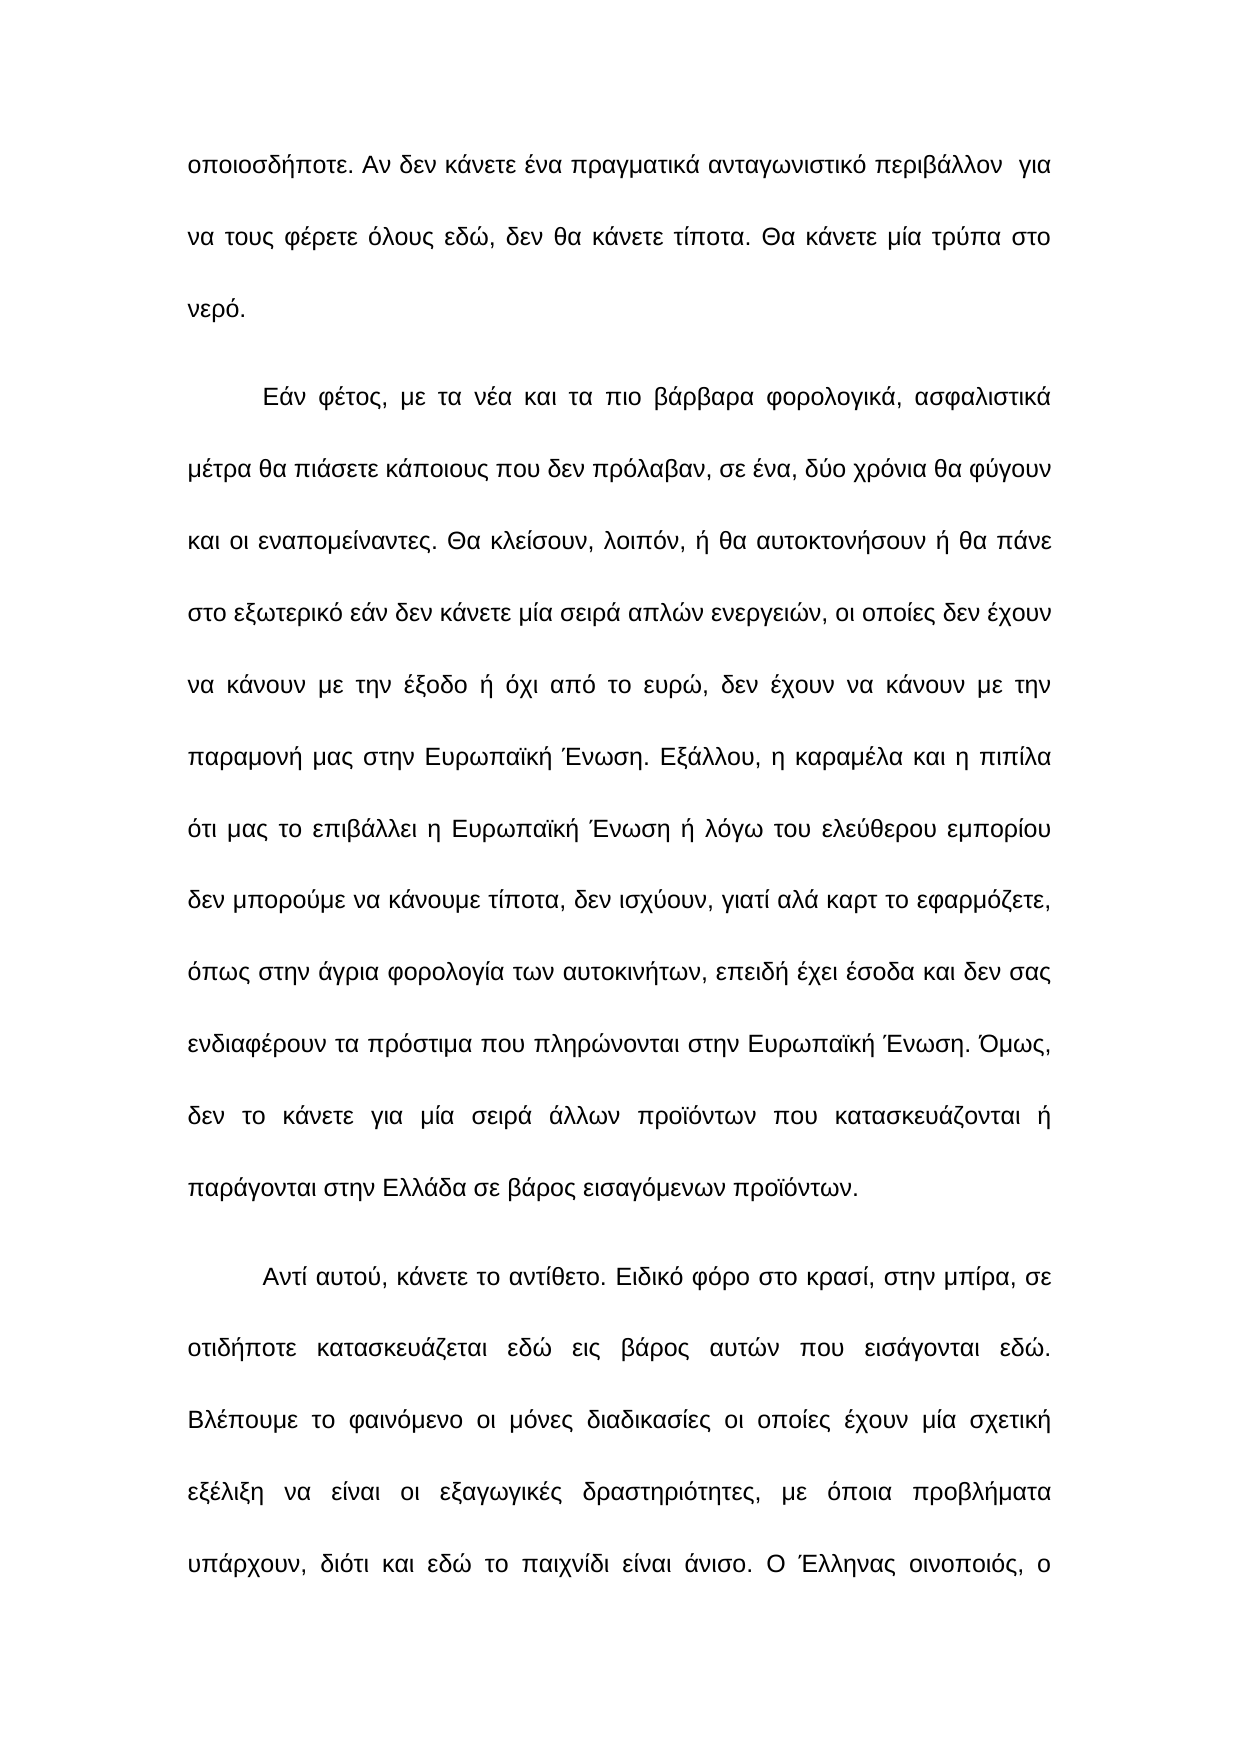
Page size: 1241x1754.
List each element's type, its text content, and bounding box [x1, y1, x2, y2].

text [187, 150, 1053, 322]
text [187, 1261, 1053, 1578]
text Eάν φέτος, με τα νέα και τα πιο βάρβαρα φορολογικά, ασφαλιστικά μέτρα θα πιάσετε κάποιους που δεν πρόλαβαν, σε ένα, δύο χρόνια θα φύγουν και οι εναπομείναντες. Θα κλείσουν, λοιπόν, ή θα αυτοκτονήσουν ή θα πάνε στο εξωτερικό εάν δεν κάνετε μία σειρά απλών ενεργειών, οι οποίες δεν έχουν να κάνουν με την έξοδο ή όχι από το ευρώ, δεν έχουν να κάνουν με την παραμονή μας στην Ευρωπαϊκή Ένωση. Εξάλλου, η καραμέλα και η πιπίλα ότι μας το επιβάλλει η Ευρωπαϊκή Ένωση ή λόγω του ελεύθερου εμπορίου δεν μπορούμε να κάνουμε τίποτα, δεν ισχύουν, γιατί αλά καρτ το εφαρμόζετε, όπως στην άγρια φορολογία των αυτοκινήτων, επειδή έχει έσοδα και δεν σας ενδιαφέρουν τα πρόστιμα που πληρώνονται στην Ευρωπαϊκή Ένωση. Όμως, δεν το κάνετε για μία σειρά άλλων προϊόντων που κατασκευάζονται ή παράγονται στην Ελλάδα σε βάρος εισαγόμενων προϊόντων. [187, 382, 1053, 1202]
